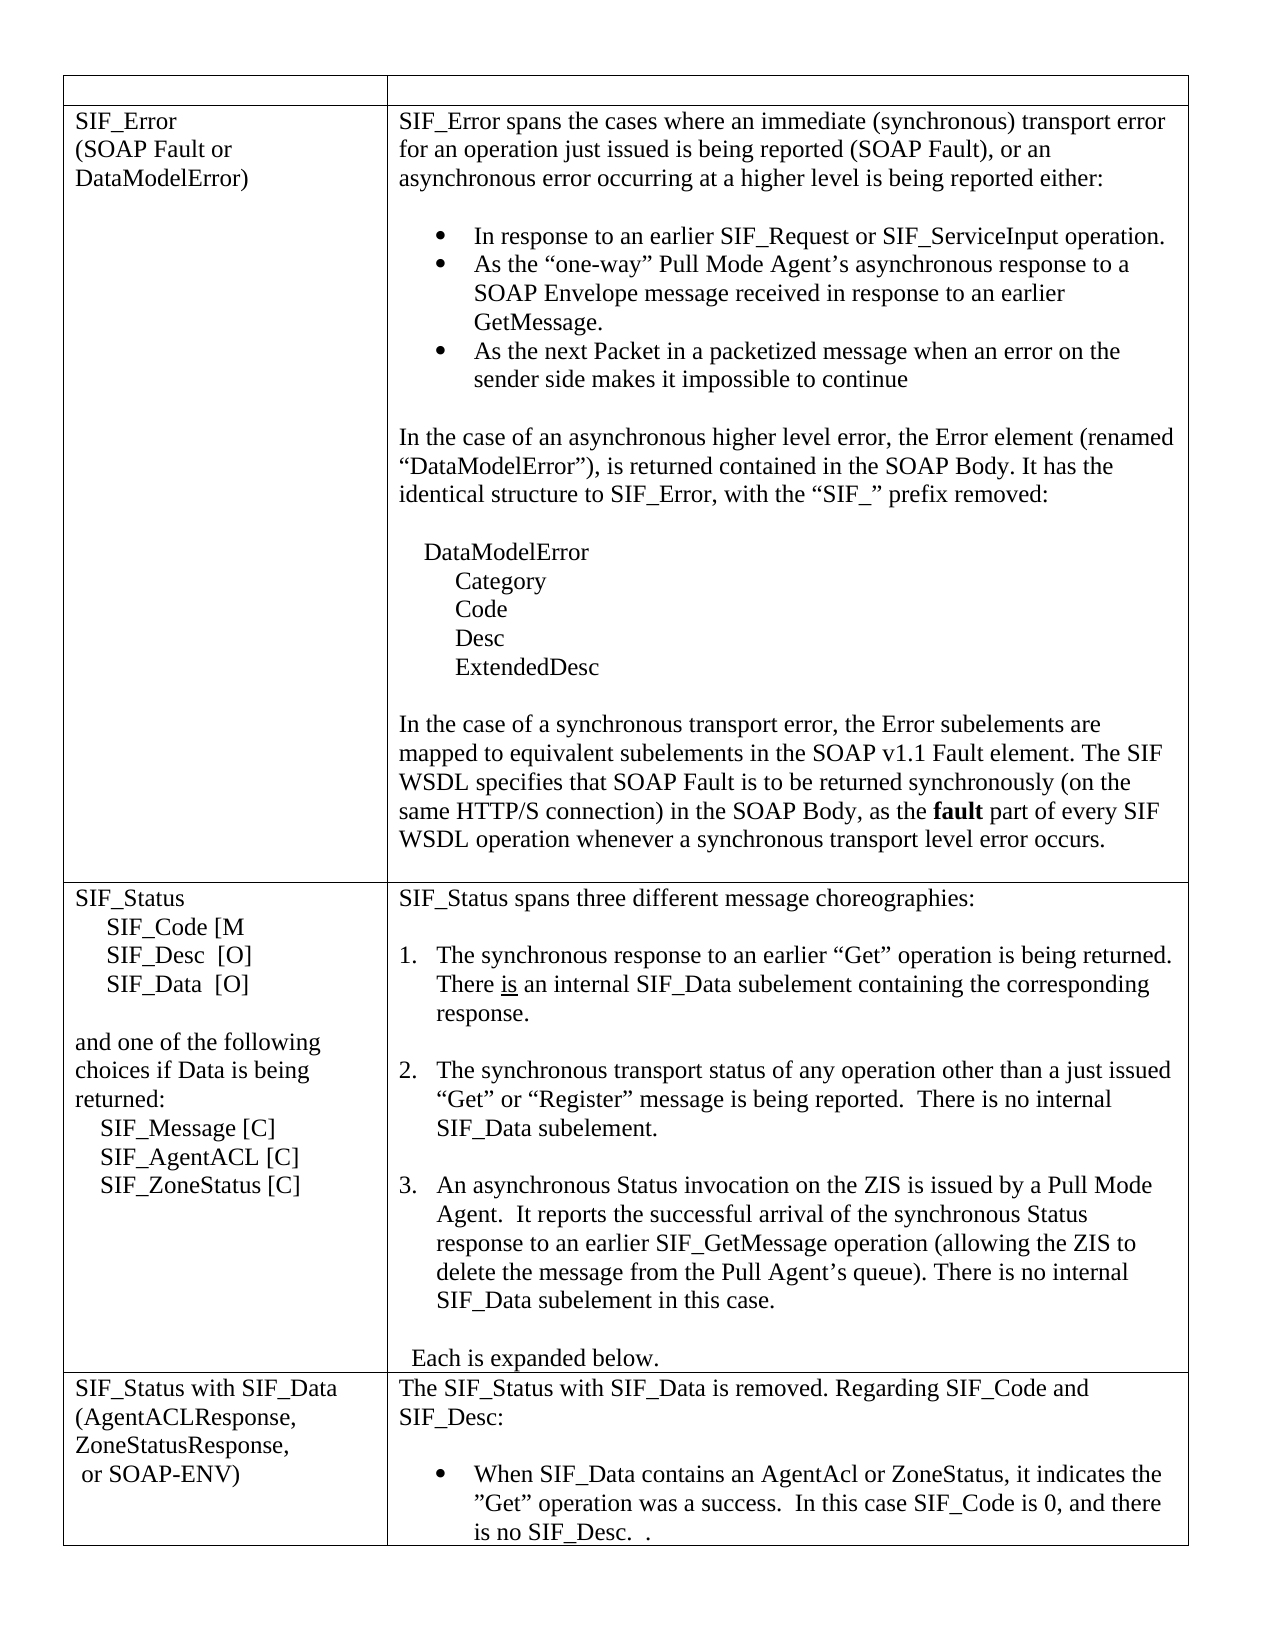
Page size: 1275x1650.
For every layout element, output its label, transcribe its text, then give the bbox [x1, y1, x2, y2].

table_cell SIF_Error (SOAP Fault or DataModelError) [64, 106, 387, 882]
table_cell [388, 76, 1188, 105]
table_cell SIF_Status spans three different message choreographies: The synchronous response to an earlier “Get” operation is being returned. There is an internal SIF_Data subelement containing the corresponding response. The synchronous transport status of any operation other than a just issued “Get” or “Register” message is being reported. There is no internal SIF_Data subelement. An asynchronous Status invocation on the ZIS is issued by a Pull Mode Agent. It reports the successful arrival of the synchronous Status response to an earlier SIF_GetMessage operation (allowing the ZIS to delete the message from the Pull Agent’s queue). There is no internal SIF_Data subelement in this case. Each is expanded below. [388, 883, 1188, 1372]
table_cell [388, 1373, 1188, 1545]
table_cell SIF_Error spans the cases where an immediate (synchronous) transport error for an operation just issued is being reported (SOAP Fault), or an asynchronous error occurring at a higher level is being reported either: In response to an earlier SIF_Request or SIF_ServiceInput operation. As the “one-way” Pull Mode Agent’s asynchronous response to a SOAP Envelope message received in response to an earlier GetMessage. As the next Packet in a packetized message when an error on the sender side makes it impossible to continue In the case of an asynchronous higher level error, the Error element (renamed “DataModelError”), is returned contained in the SOAP Body. It has the identical structure to SIF_Error, with the “SIF_” prefix removed: DataModelError Category Code Desc ExtendedDesc In the case of a synchronous transport error, the Error subelements are mapped to equivalent subelements in the SOAP v1.1 Fault element. The SIF WSDL specifies that SOAP Fault is to be returned synchronously (on the same HTTP/S connection) in the SOAP Body, as the fault part of every SIF WSDL operation whenever a synchronous transport level error occurs. [388, 106, 1188, 882]
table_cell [64, 76, 387, 105]
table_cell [64, 1373, 387, 1545]
table_cell SIF_Status SIF_Code [M SIF_Desc [O] SIF_Data [O] and one of the following choices if Data is being returned: SIF_Message [C] SIF_AgentACL [C] SIF_ZoneStatus [C] [64, 883, 387, 1372]
